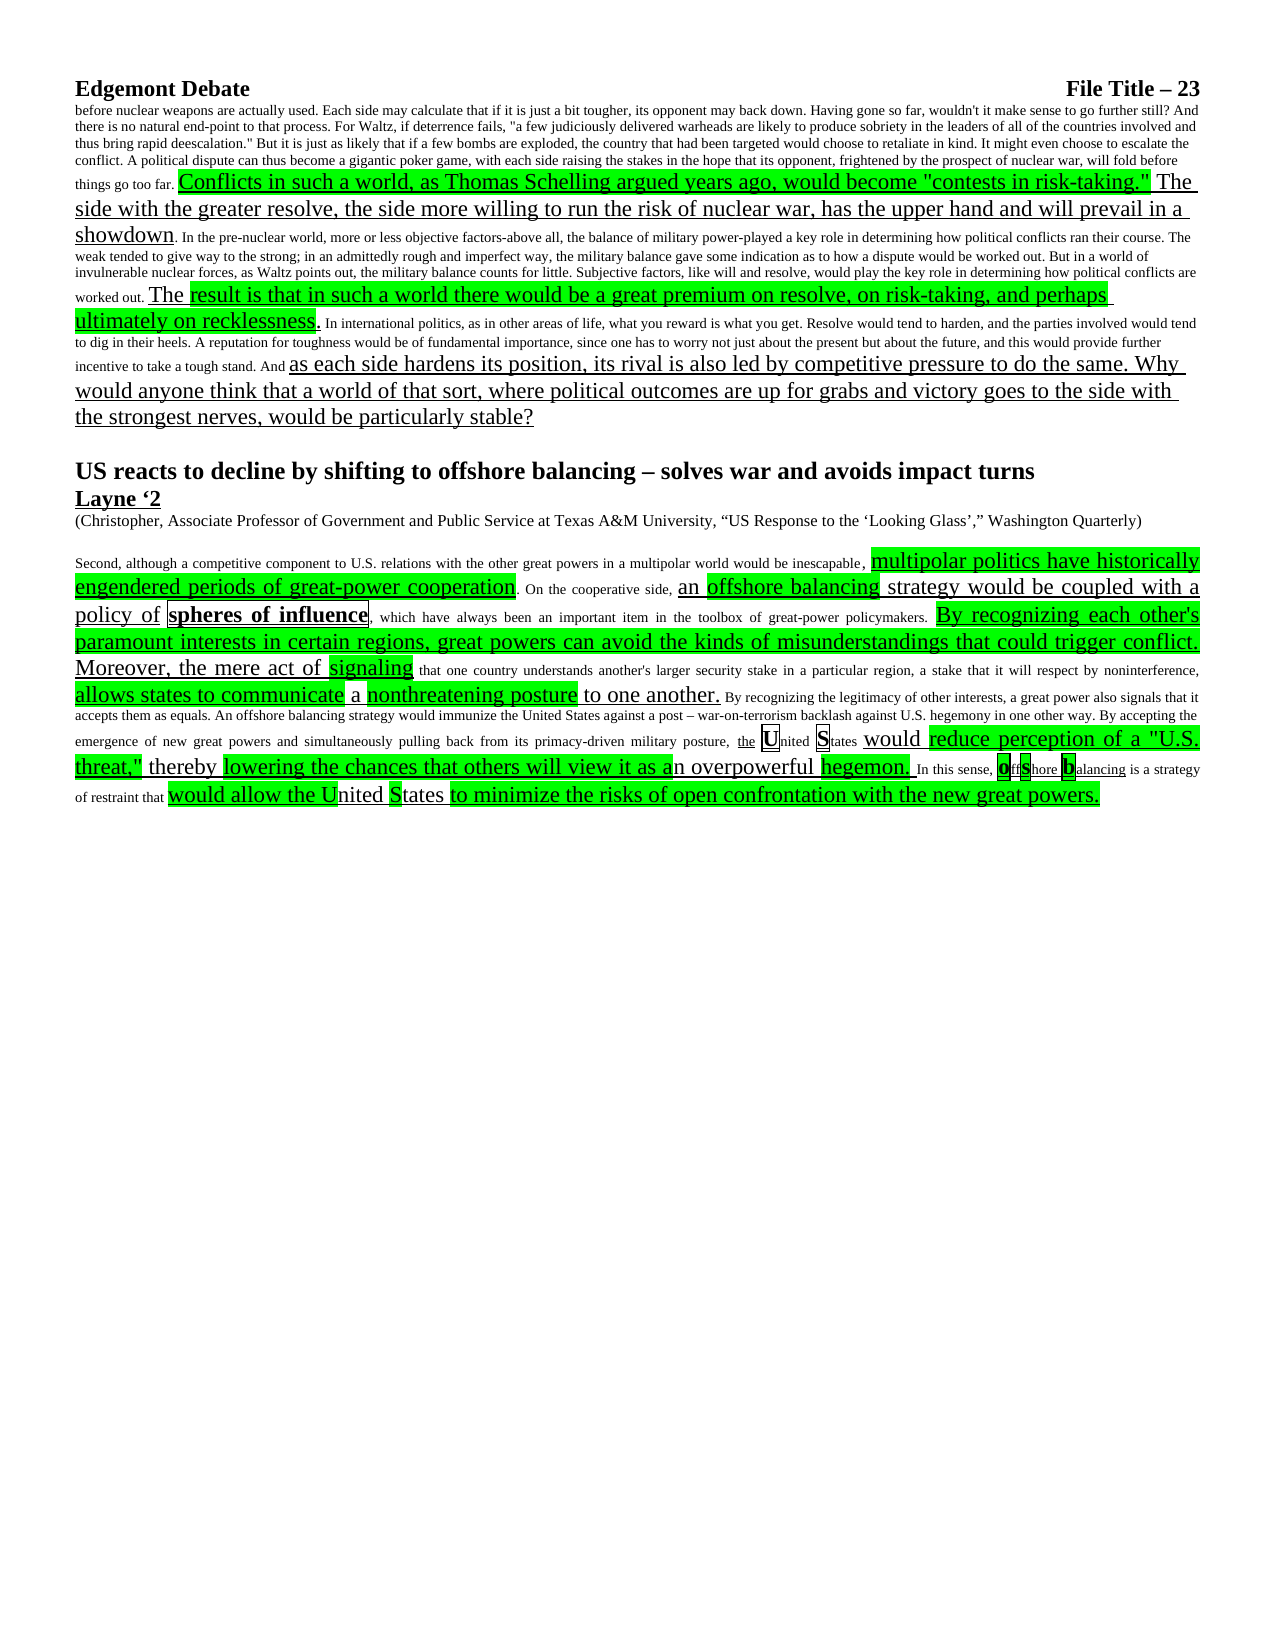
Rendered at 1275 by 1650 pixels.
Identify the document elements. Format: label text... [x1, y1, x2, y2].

text US reacts to decline by shifting to offshore balancing – solves war and avoids impact turns [75, 456, 1200, 485]
text (Christopher, Associate Professor of Government and Public Service at Texas A&M University, “US Response to the ‘Looking Glass’,” Washington Quarterly) [75, 511, 1200, 530]
text Second, although a competitive component to U.S. relations with the other great powers in a multipolar world would be inescapable, multipolar politics have historically engendered periods of great-power cooperation. On the cooperative side, an offshore balancing strategy would be coupled with a policy of spheres of influence, which have always been an important item in the toolbox of great-power policymakers. By recognizing each other's paramount interests in certain regions, great powers can avoid the kinds of misunderstandings that could trigger conflict. Moreover, the mere act of signaling that one country understands another's larger security stake in a particular region, a stake that it will respect by noninterference, allows states to communicate a nonthreatening posture to one another. By recognizing the legitimacy of other interests, a great power also signals that it accepts them as equals. An offshore balancing strategy would immunize the United States against a post – war-on-terrorism backlash against U.S. hegemony in one other way. By accepting the emergence of new great powers and simultaneously pulling back from its primacy-driven military posture, the United States would reduce perception of a "U.S. threat," thereby lowering the chances that others will view it as an overpowerful hegemon. In this sense, offshore balancing is a strategy of restraint that would allow the United States to minimize the risks of open confrontation with the new great powers. [75, 654, 1200, 807]
text Layne ‘2 [75, 485, 1200, 511]
text Second, although a competitive component to U.S. relations with the other great powers in a multipolar world would be inescapable, multipolar politics have historically engendered periods of great-power cooperation. On the cooperative side, an offshore balancing strategy would be coupled with a policy of spheres of influence, which have always been an important item in the toolbox of great-power policymakers. By recognizing each other's paramount interests in certain regions, great powers can avoid the kinds of misunderstandings that could trigger conflict. Moreover, the mere act of signaling that one country understands another's larger security stake in a particular region, a stake that it will respect by noninterference, allows states to communicate a nonthreatening posture to one another. By recognizing the legitimacy of other interests, a great power also signals that it accepts them as equals. An offshore balancing strategy would immunize the United States against a post – war-on-terrorism backlash against U.S. hegemony in one other way. By accepting the emergence of new great powers and simultaneously pulling back from its primacy-driven military posture, the United States would reduce perception of a "U.S. threat," thereby lowering the chances that others will view it as an overpowerful hegemon. In this sense, offshore balancing is a strategy of restraint that would allow the United States to minimize the risks of open confrontation with the new great powers. [75, 547, 1200, 628]
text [75, 101, 1200, 429]
